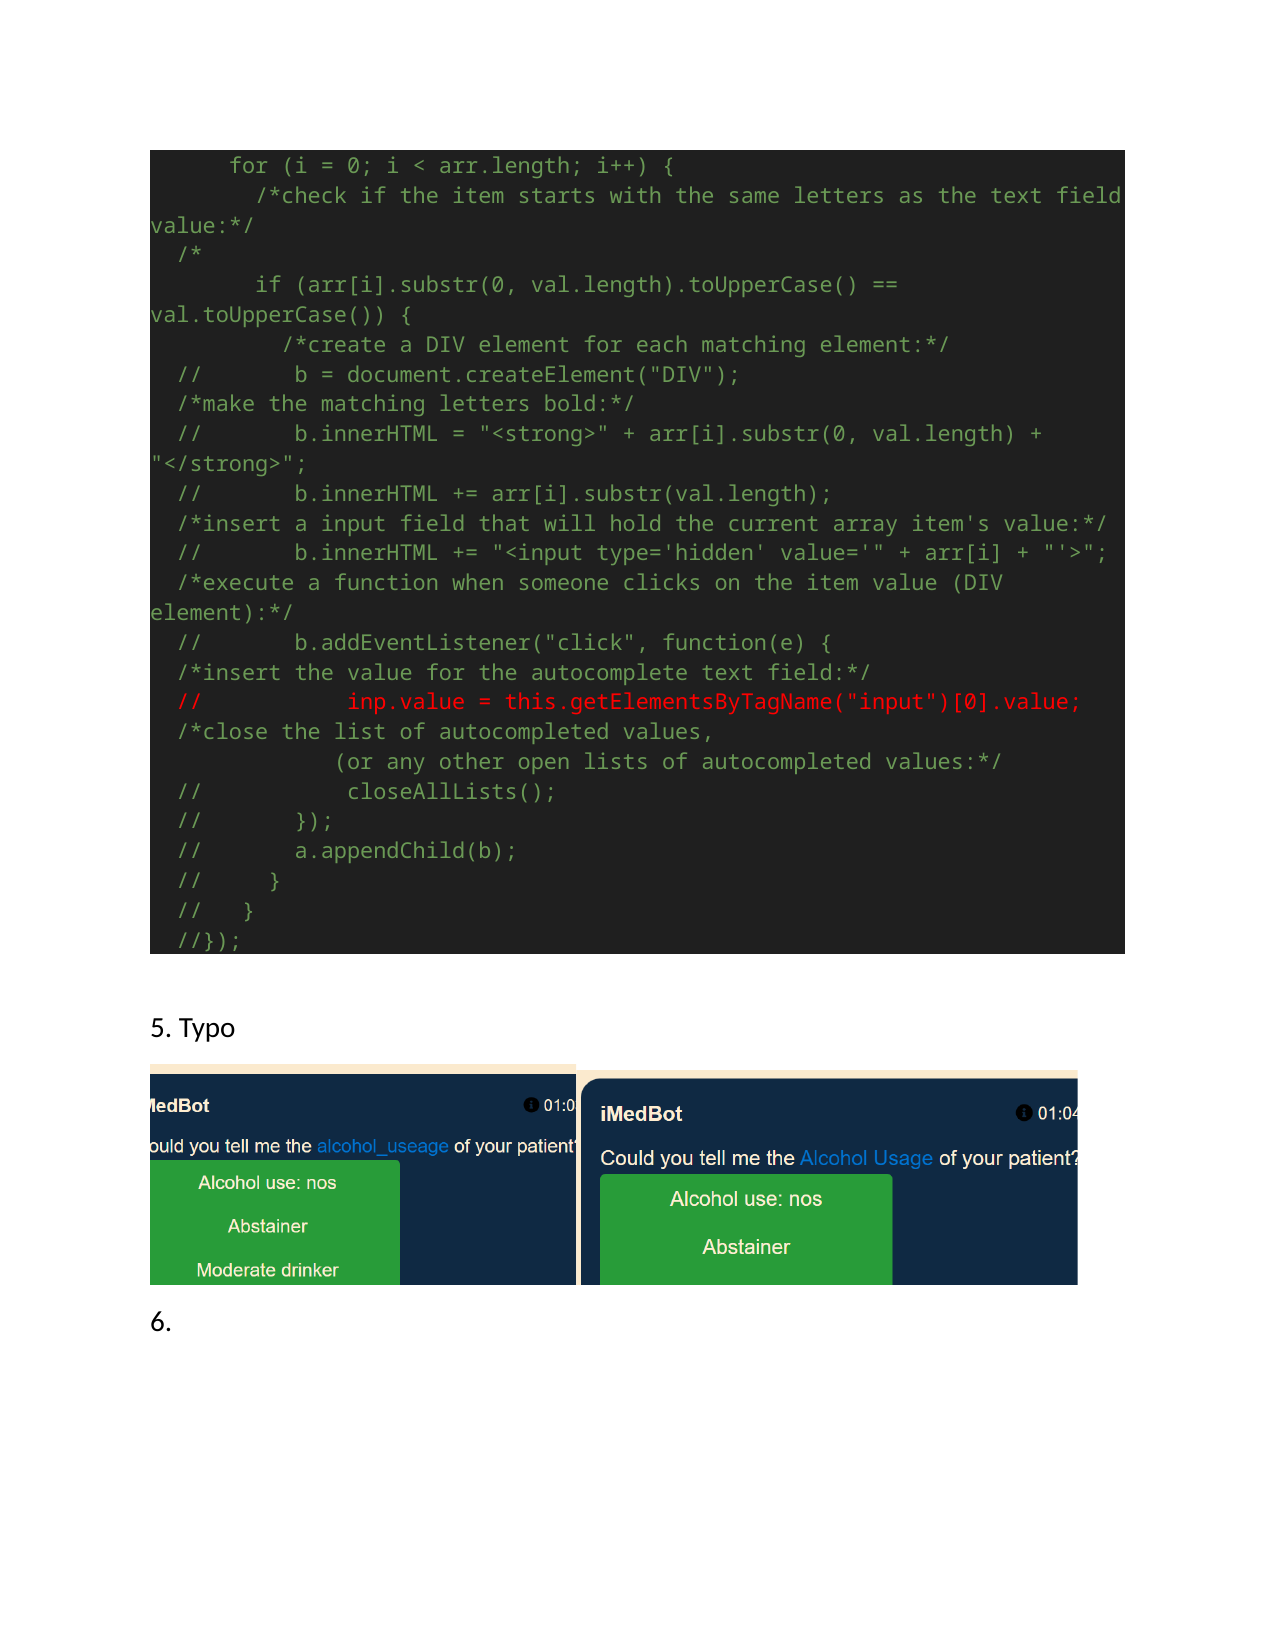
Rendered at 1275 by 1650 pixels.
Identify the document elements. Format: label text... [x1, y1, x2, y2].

text // a.appendChild(b); [150, 835, 1125, 865]
text (or any other open lists of autocompleted values:*/ [150, 746, 1125, 776]
text //}); [150, 924, 1125, 954]
text // closeAllLists(); [150, 776, 1125, 805]
text /*create a DIV element for each matching element:*/ [150, 329, 1125, 358]
text // b.addEventListener("click", function(e) { [150, 627, 1125, 656]
text /*make the matching letters bold:*/ [150, 388, 1125, 418]
text /*insert the value for the autocomplete text field:*/ [150, 656, 1125, 686]
text if (arr[i].substr(0, val.length).toUpperCase() == val.toUpperCase()) { [150, 269, 1125, 329]
text 6. [150, 1303, 1125, 1339]
text // inp.value = this.getElementsByTagName("input")[0].value; [150, 686, 1125, 716]
text // b.innerHTML += arr[i].substr(val.length); [150, 478, 1125, 507]
text 5. Typo [150, 1009, 1125, 1045]
picture [150, 1064, 1078, 1285]
text // } [150, 895, 1125, 924]
text /*insert a input field that will hold the current array item's value:*/ [150, 507, 1125, 537]
text // }); [150, 805, 1125, 835]
text /*execute a function when someone clicks on the item value (DIV element):*/ [150, 567, 1125, 627]
text /*close the list of autocompleted values, [150, 716, 1125, 746]
text /*check if the item starts with the same letters as the text field value:*/ [150, 180, 1125, 239]
text // b = document.createElement("DIV"); [150, 358, 1125, 388]
text // b.innerHTML += "<input type='hidden' value='" + arr[i] + "'>"; [150, 537, 1125, 567]
text // } [150, 865, 1125, 895]
text // b.innerHTML = "<strong>" + arr[i].substr(0, val.length) + "</strong>"; [150, 418, 1125, 478]
text /* [150, 239, 1125, 269]
text for (i = 0; i < arr.length; i++) { [150, 150, 1125, 180]
